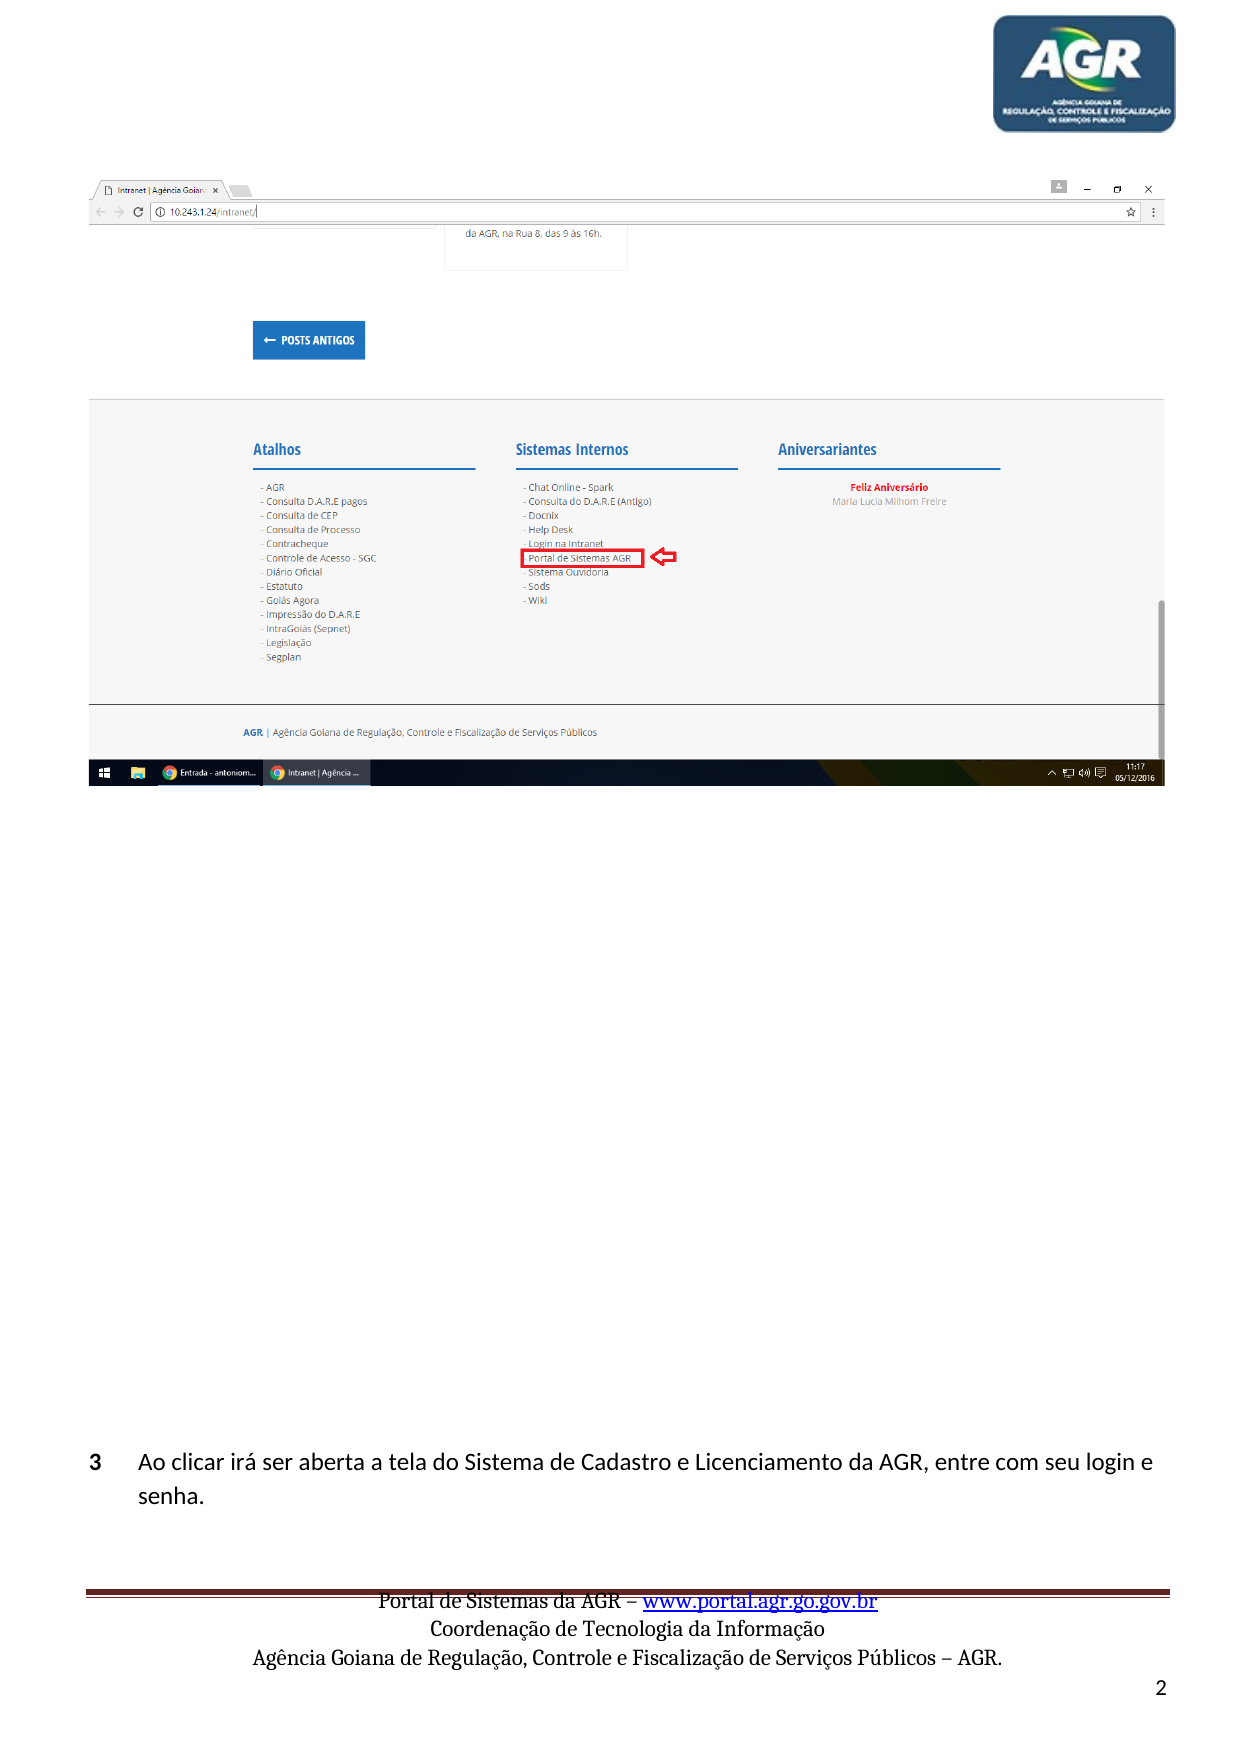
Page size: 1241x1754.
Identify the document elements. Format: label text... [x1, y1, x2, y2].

list Ao clicar irá ser aberta a tela do Sistema de Cadastro e Licenciamento da AGR, entre com seu login e senha. [89, 1447, 1161, 1511]
picture [993, 15, 1176, 133]
picture [88, 180, 1165, 786]
